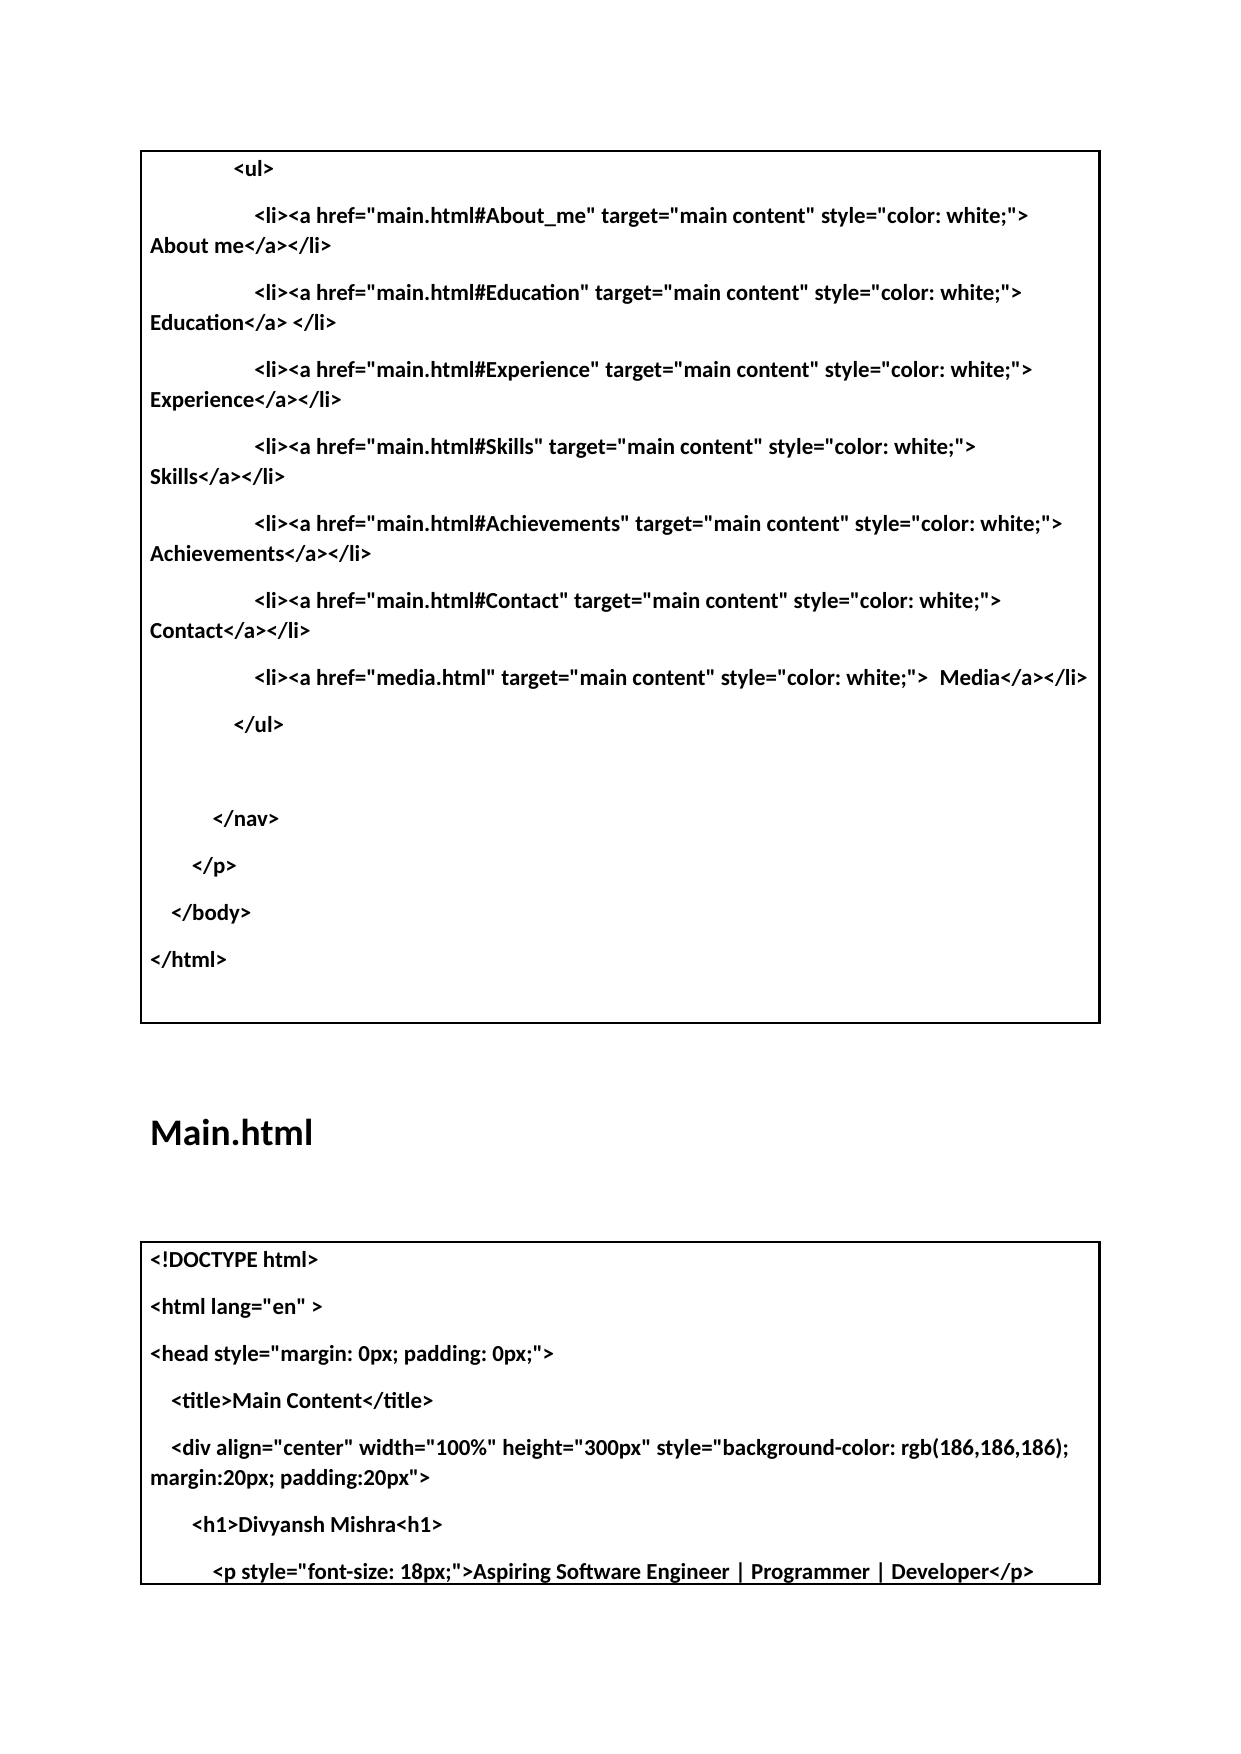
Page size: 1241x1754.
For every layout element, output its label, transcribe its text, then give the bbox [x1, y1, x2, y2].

text <li><a href="main.html#Achievements" target="main content" style="color: white;"> Achievements</a></li> [142, 505, 1098, 568]
text <ul> [142, 152, 1098, 182]
text </p> [142, 847, 1098, 879]
text <!DOCTYPE html> [142, 1243, 1098, 1273]
text <li><a href="main.html#Skills" target="main content" style="color: white;"> Skills</a></li> [142, 428, 1098, 491]
text </nav> [142, 800, 1098, 832]
text </ul> [142, 706, 1098, 738]
text <li><a href="main.html#About_me" target="main content" style="color: white;"> About me</a></li> [142, 197, 1098, 259]
text <div align="center" width="100%" height="300px" style="background-color: rgb(186,186,186); margin:20px; padding:20px"> [142, 1429, 1098, 1491]
text Main.html [150, 1109, 1090, 1155]
text <head style="margin: 0px; padding: 0px;"> [142, 1335, 1098, 1367]
text <li><a href="main.html#Education" target="main content" style="color: white;"> Education</a> </li> [142, 274, 1098, 336]
text <html lang="en" > [142, 1288, 1098, 1320]
text <title>Main Content</title> [142, 1382, 1098, 1414]
text <h1>Divyansh Mishra<h1> [142, 1506, 1098, 1538]
text <p style="font-size: 18px;">Aspiring Software Engineer | Programmer | Developer</p> [142, 1553, 1098, 1583]
text <li><a href="main.html#Experience" target="main content" style="color: white;"> Experience</a></li> [142, 351, 1098, 413]
text <li><a href="main.html#Contact" target="main content" style="color: white;"> Contact</a></li> [142, 582, 1098, 645]
text <li><a href="media.html" target="main content" style="color: white;"> Media</a></li> [142, 659, 1098, 692]
text </html> [142, 941, 1098, 973]
text </body> [142, 894, 1098, 926]
